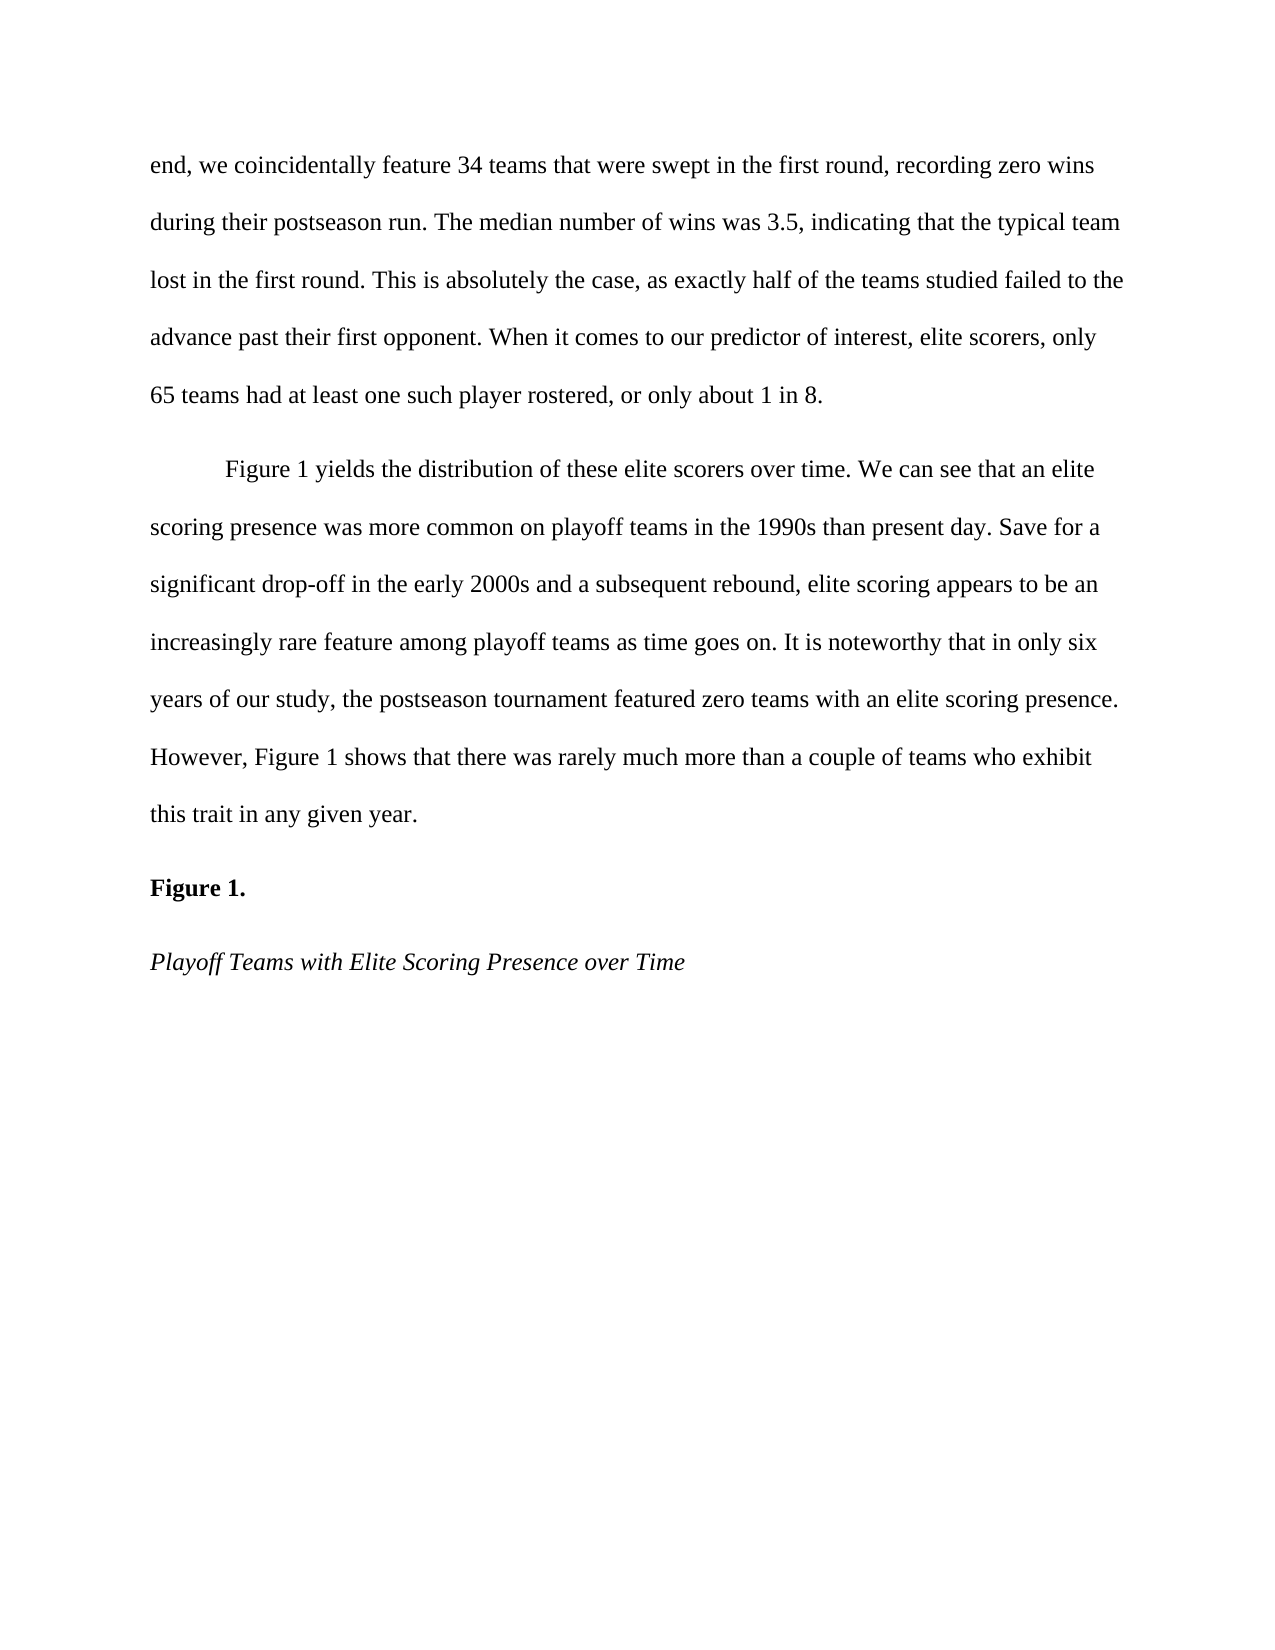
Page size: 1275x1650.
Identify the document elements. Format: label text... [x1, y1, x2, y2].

text Figure 1. [150, 873, 1125, 902]
text Playoff Teams with Elite Scoring Presence over Time [150, 947, 1125, 976]
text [150, 150, 1125, 409]
text Figure 1 yields the distribution of these elite scorers over time. We can see that an elite scoring presence was more common on playoff teams in the 1990s than present day. Save for a significant drop-off in the early 2000s and a subsequent rebound, elite scoring appears to be an increasingly rare feature among playoff teams as time goes on. It is noteworthy that in only six years of our study, the postseason tournament featured zero teams with an elite scoring presence. However, Figure 1 shows that there was rarely much more than a couple of teams who exhibit this trait in any given year. [150, 454, 1125, 828]
